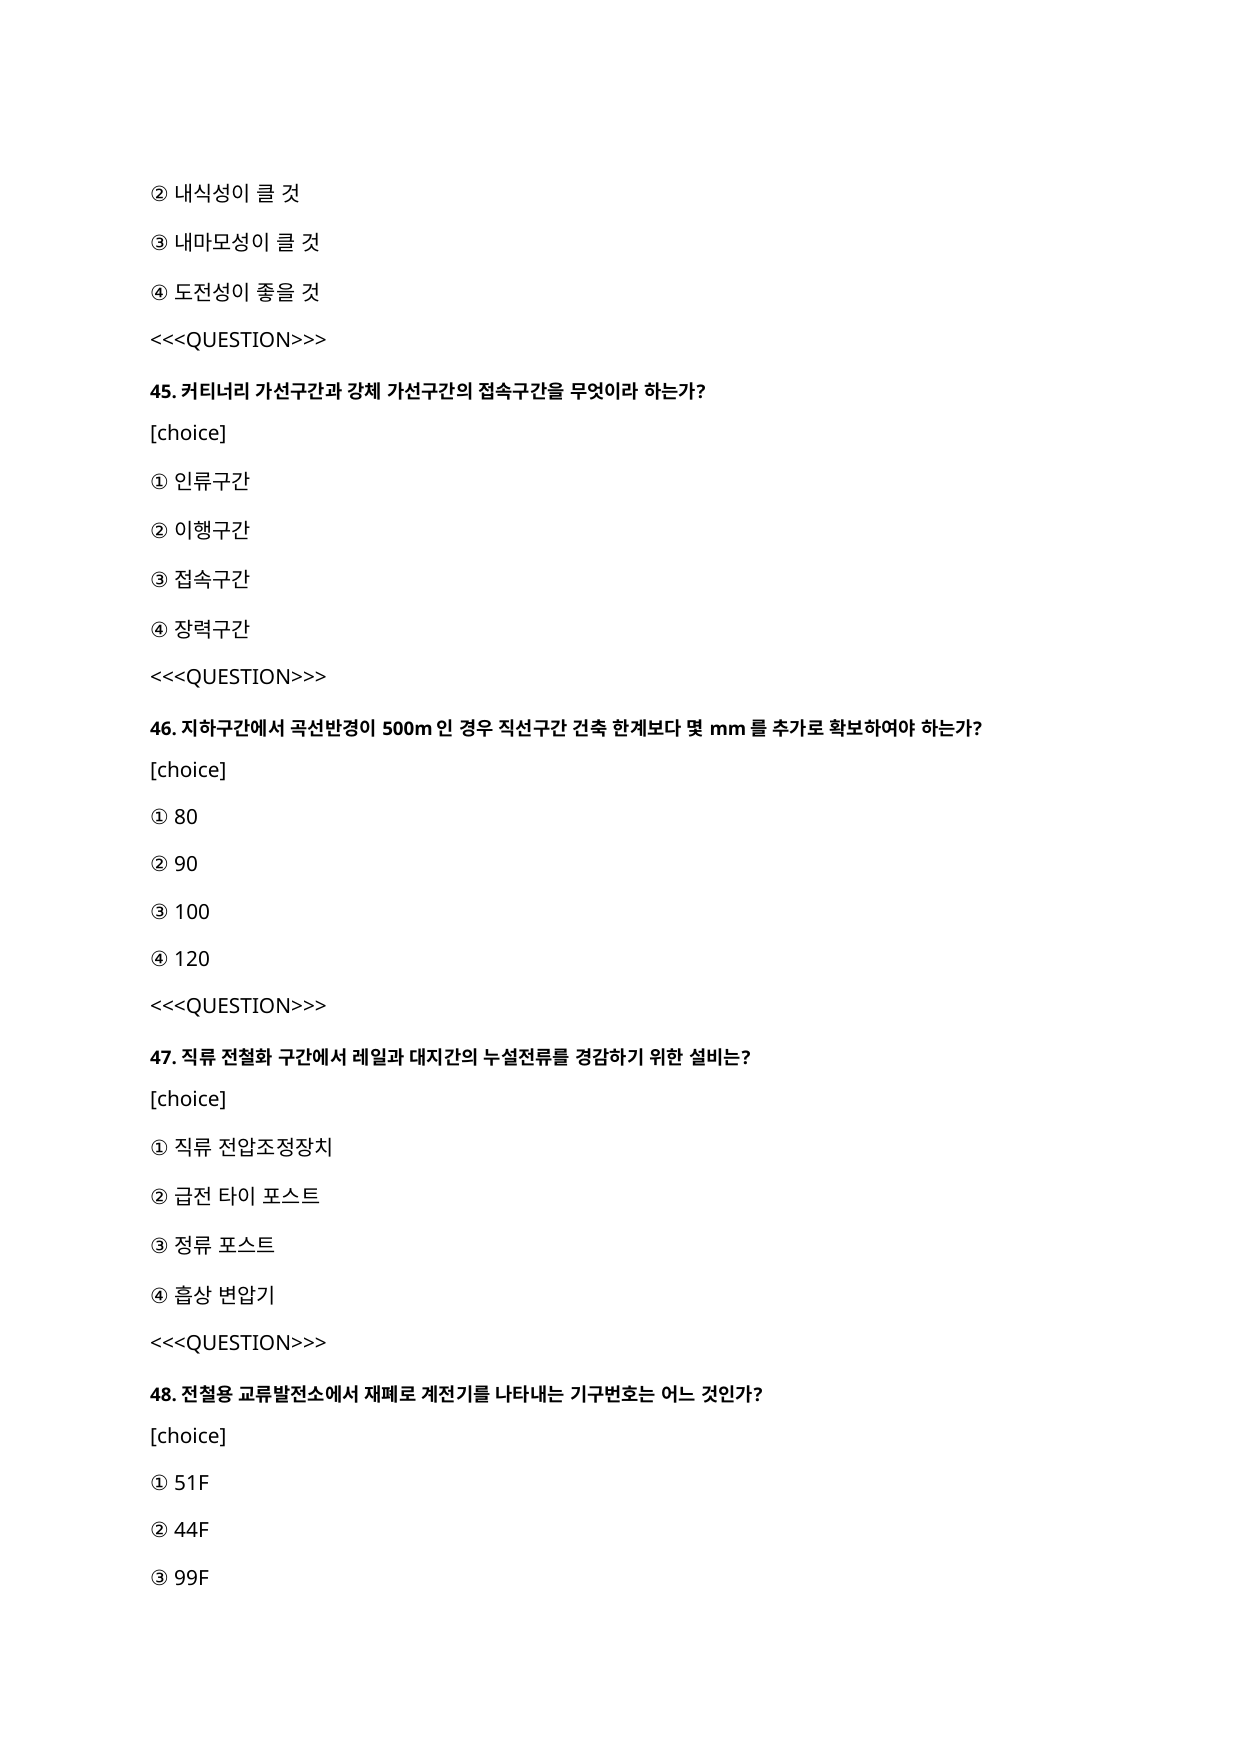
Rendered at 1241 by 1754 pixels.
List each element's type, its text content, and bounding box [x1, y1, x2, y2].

text ③ 99F [150, 1563, 1090, 1591]
text 45. 커티너리 가선구간과 강체 가선구간의 접속구간을 무엇이라 하는가? [150, 377, 1090, 404]
text ④ 장력구간 [150, 613, 1090, 643]
text 46. 지하구간에서 곡선반경이 500m인 경우 직선구간 건축 한계보다 몇 mm를 추가로 확보하여야 하는가? [150, 714, 1090, 741]
text <<<QUESTION>>> [150, 1328, 1090, 1357]
text ② 90 [150, 849, 1090, 878]
text [choice] [150, 418, 1090, 446]
text ② 내식성이 클 것 [150, 177, 1090, 207]
text ① 51F [150, 1468, 1090, 1497]
text ② 급전 타이 포스트 [150, 1180, 1090, 1211]
text <<<QUESTION>>> [150, 662, 1090, 691]
text ③ 내마모성이 클 것 [150, 227, 1090, 257]
text [choice] [150, 1084, 1090, 1112]
text [choice] [150, 755, 1090, 783]
text ② 44F [150, 1516, 1090, 1544]
text <<<QUESTION>>> [150, 991, 1090, 1020]
text ① 80 [150, 802, 1090, 831]
text ① 인류구간 [150, 465, 1090, 495]
text ③ 접속구간 [150, 564, 1090, 594]
text <<<QUESTION>>> [150, 325, 1090, 354]
text ② 이행구간 [150, 514, 1090, 545]
text ④ 120 [150, 944, 1090, 972]
text ① 직류 전압조정장치 [150, 1131, 1090, 1161]
text ④ 흡상 변압기 [150, 1279, 1090, 1309]
text 48. 전철용 교류발전소에서 재폐로 계전기를 나타내는 기구번호는 어느 것인가? [150, 1380, 1090, 1407]
text ③ 정류 포스트 [150, 1230, 1090, 1260]
text [choice] [150, 1421, 1090, 1449]
text 47. 직류 전철화 구간에서 레일과 대지간의 누설전류를 경감하기 위한 설비는? [150, 1043, 1090, 1070]
text ③ 100 [150, 897, 1090, 925]
text ④ 도전성이 좋을 것 [150, 276, 1090, 306]
